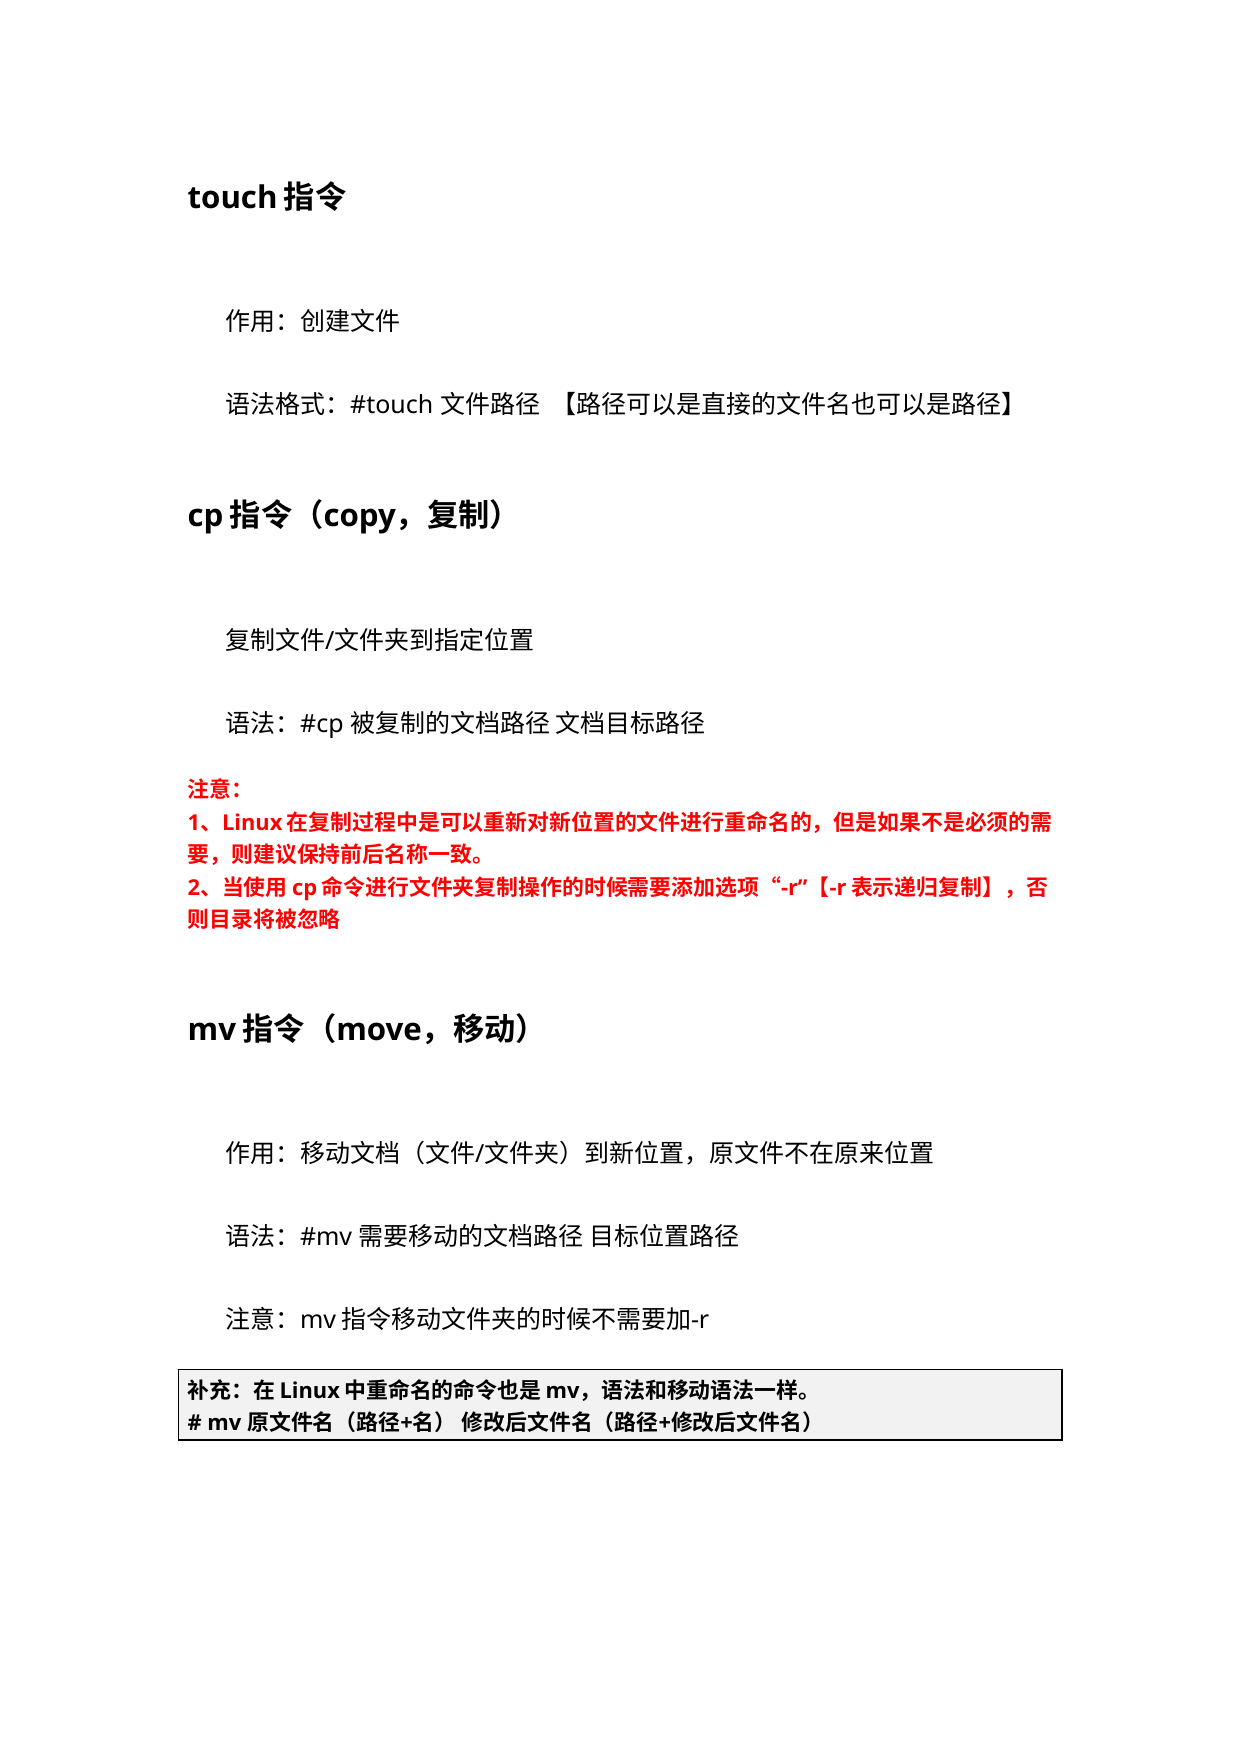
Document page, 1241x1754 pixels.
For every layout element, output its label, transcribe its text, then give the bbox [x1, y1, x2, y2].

list 语法格式：#touch 文件路径 【路径可以是直接的文件名也可以是路径】 [225, 370, 1053, 435]
list 语法：#cp 被复制的文档路径 文档目标路径 [225, 689, 1053, 754]
list 语法：#mv 需要移动的文档路径 目标位置路径 [225, 1202, 1053, 1267]
text 1、Linux在复制过程中是可以重新对新位置的文件进行重命名的，但是如果不是必须的需要，则建议保持前后名称一致。 [187, 804, 1053, 869]
list 作用：移动文档（文件/文件夹）到新位置，原文件不在原来位置 [225, 1119, 1053, 1184]
text 2、当使用cp命令进行文件夹复制操作的时候需要添加选项“-r”【-r表示递归复制】，否则目录将被忽略 [187, 869, 1053, 934]
text 注意： [187, 772, 1053, 804]
subtitle touch指令 [187, 162, 1053, 227]
list 注意：mv指令移动文件夹的时候不需要加-r [225, 1286, 1053, 1351]
subtitle mv指令（move，移动） [187, 994, 1053, 1059]
text # mv 原文件名（路径+名） 修改后文件名（路径+修改后文件名） [179, 1401, 1061, 1439]
text 补充：在Linux中重命名的命令也是mv，语法和移动语法一样。 [179, 1370, 1061, 1401]
list 复制文件/文件夹到指定位置 [225, 606, 1053, 671]
list 作用：创建文件 [225, 287, 1053, 352]
subtitle cp指令（copy，复制） [187, 481, 1053, 546]
